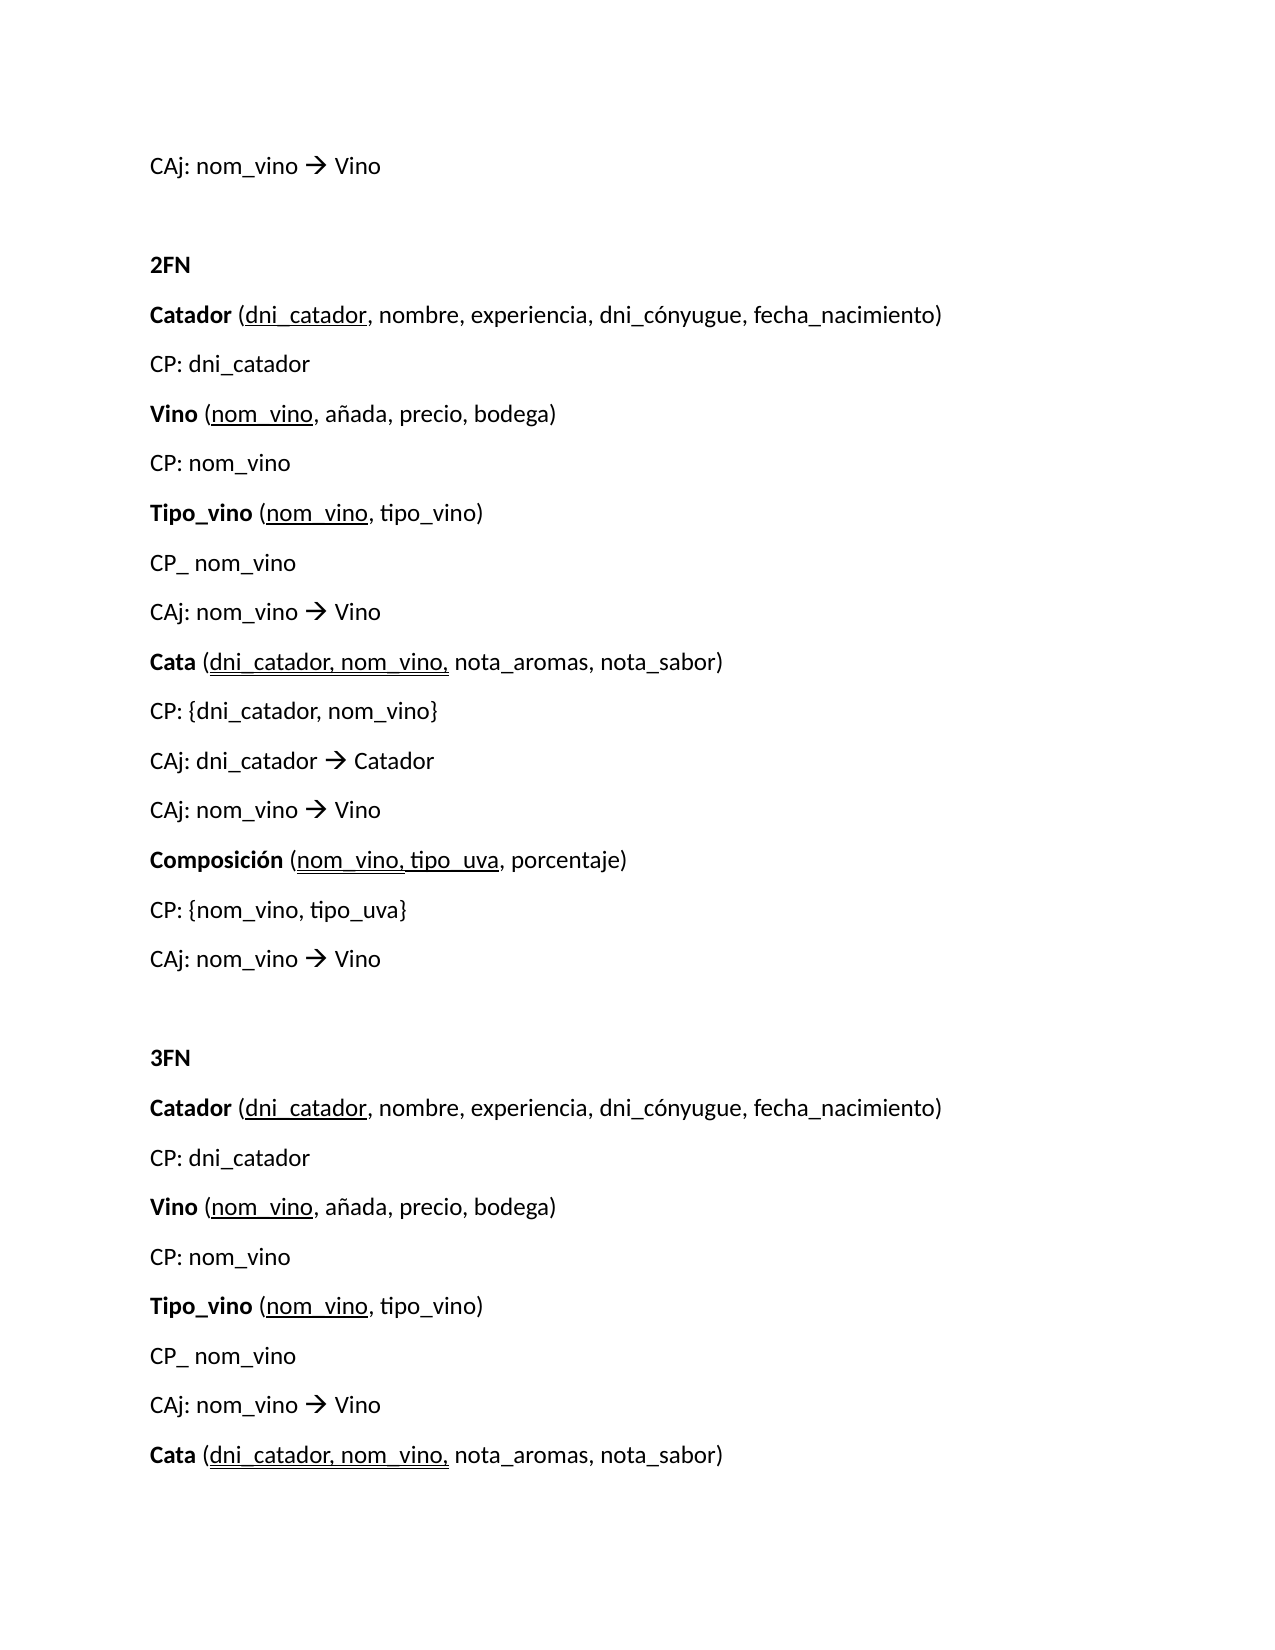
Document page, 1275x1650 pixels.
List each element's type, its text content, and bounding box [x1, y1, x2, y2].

text Catador (dni_catador, nombre, experiencia, dni_cónyugue, fecha_nacimiento) [150, 299, 1125, 329]
text CP: {nom_vino, tipo_uva} [150, 894, 1125, 924]
text 3FN [150, 1042, 1125, 1073]
text CP: {dni_catador, nom_vino} [150, 695, 1125, 726]
text Cata (dni_catador, nom_vino, nota_aromas, nota_sabor) [150, 1439, 1125, 1470]
text CAj: nom_vino Vino [150, 943, 1125, 974]
text CAj: nom_vino Vino [150, 150, 1125, 181]
text Tipo_vino (nom_vino, tipo_vino) [150, 497, 1125, 528]
text CP: nom_vino [150, 447, 1125, 478]
text CAj: nom_vino Vino [150, 1389, 1125, 1420]
text CAj: nom_vino Vino [150, 596, 1125, 627]
text CP: nom_vino [150, 1241, 1125, 1271]
text CAj: nom_vino Vino [150, 794, 1125, 825]
text Catador (dni_catador, nombre, experiencia, dni_cónyugue, fecha_nacimiento) [150, 1092, 1125, 1123]
text Cata (dni_catador, nom_vino, nota_aromas, nota_sabor) [150, 646, 1125, 676]
text Tipo_vino (nom_vino, tipo_vino) [150, 1290, 1125, 1321]
text CP: dni_catador [150, 348, 1125, 379]
text CP_ nom_vino [150, 547, 1125, 577]
text Composición (nom_vino, tipo_uva, porcentaje) [150, 844, 1125, 875]
text CP_ nom_vino [150, 1340, 1125, 1371]
text CAj: dni_catador Catador [150, 745, 1125, 776]
text Vino (nom_vino, añada, precio, bodega) [150, 398, 1125, 428]
text Vino (nom_vino, añada, precio, bodega) [150, 1191, 1125, 1222]
text CP: dni_catador [150, 1142, 1125, 1172]
text 2FN [150, 249, 1125, 280]
